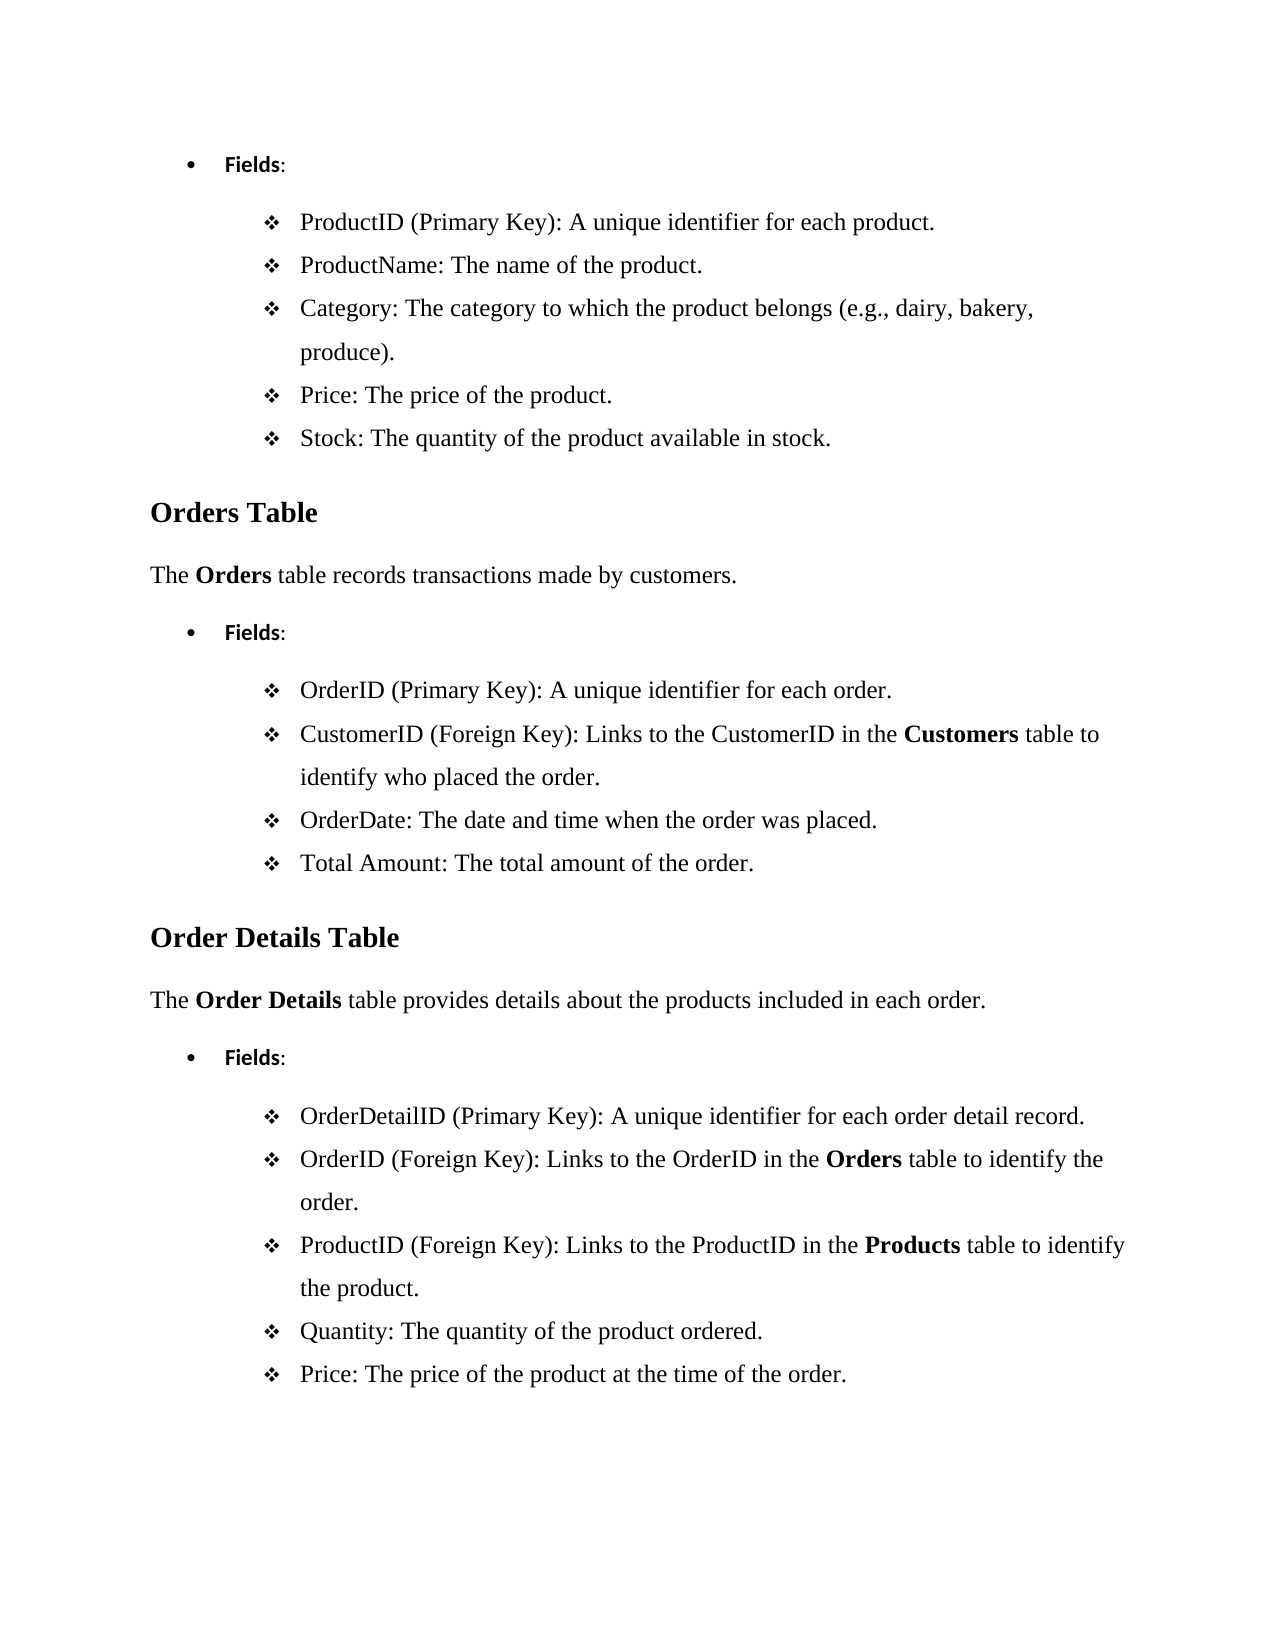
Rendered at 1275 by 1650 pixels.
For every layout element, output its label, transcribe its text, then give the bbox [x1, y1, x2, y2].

text The Order Details table provides details about the products included in each order. [150, 986, 1125, 1014]
list Total Amount: The total amount of the order. [262, 848, 1125, 877]
list OrderID (Foreign Key): Links to the OrderID in the Orders table to identify the order. [262, 1144, 1125, 1216]
text The Orders table records transactions made by customers. [150, 560, 1125, 589]
list OrderDate: The date and time when the order was placed. [262, 805, 1125, 834]
list Quantity: The quantity of the product ordered. [262, 1316, 1125, 1345]
list Fields: [187, 618, 1125, 646]
list ProductName: The name of the product. [262, 250, 1125, 279]
list OrderDetailID (Primary Key): A unique identifier for each order detail record. [262, 1101, 1125, 1129]
list CustomerID (Foreign Key): Links to the CustomerID in the Customers table to identify who placed the order. [262, 719, 1125, 791]
subtitle Order Details Table [150, 920, 1125, 954]
list Stock: The quantity of the product available in stock. [262, 423, 1125, 452]
list Price: The price of the product at the time of the order. [262, 1359, 1125, 1388]
list ProductID (Foreign Key): Links to the ProductID in the Products table to identify the product. [262, 1230, 1125, 1302]
list OrderID (Primary Key): A unique identifier for each order. [262, 676, 1125, 704]
list Price: The price of the product. [262, 380, 1125, 408]
list Category: The category to which the product belongs (e.g., dairy, bakery, produce). [262, 293, 1125, 365]
subtitle Orders Table [150, 495, 1125, 529]
list Fields: [187, 150, 1125, 178]
list ProductID (Primary Key): A unique identifier for each product. [262, 207, 1125, 236]
list Fields: [187, 1043, 1125, 1072]
